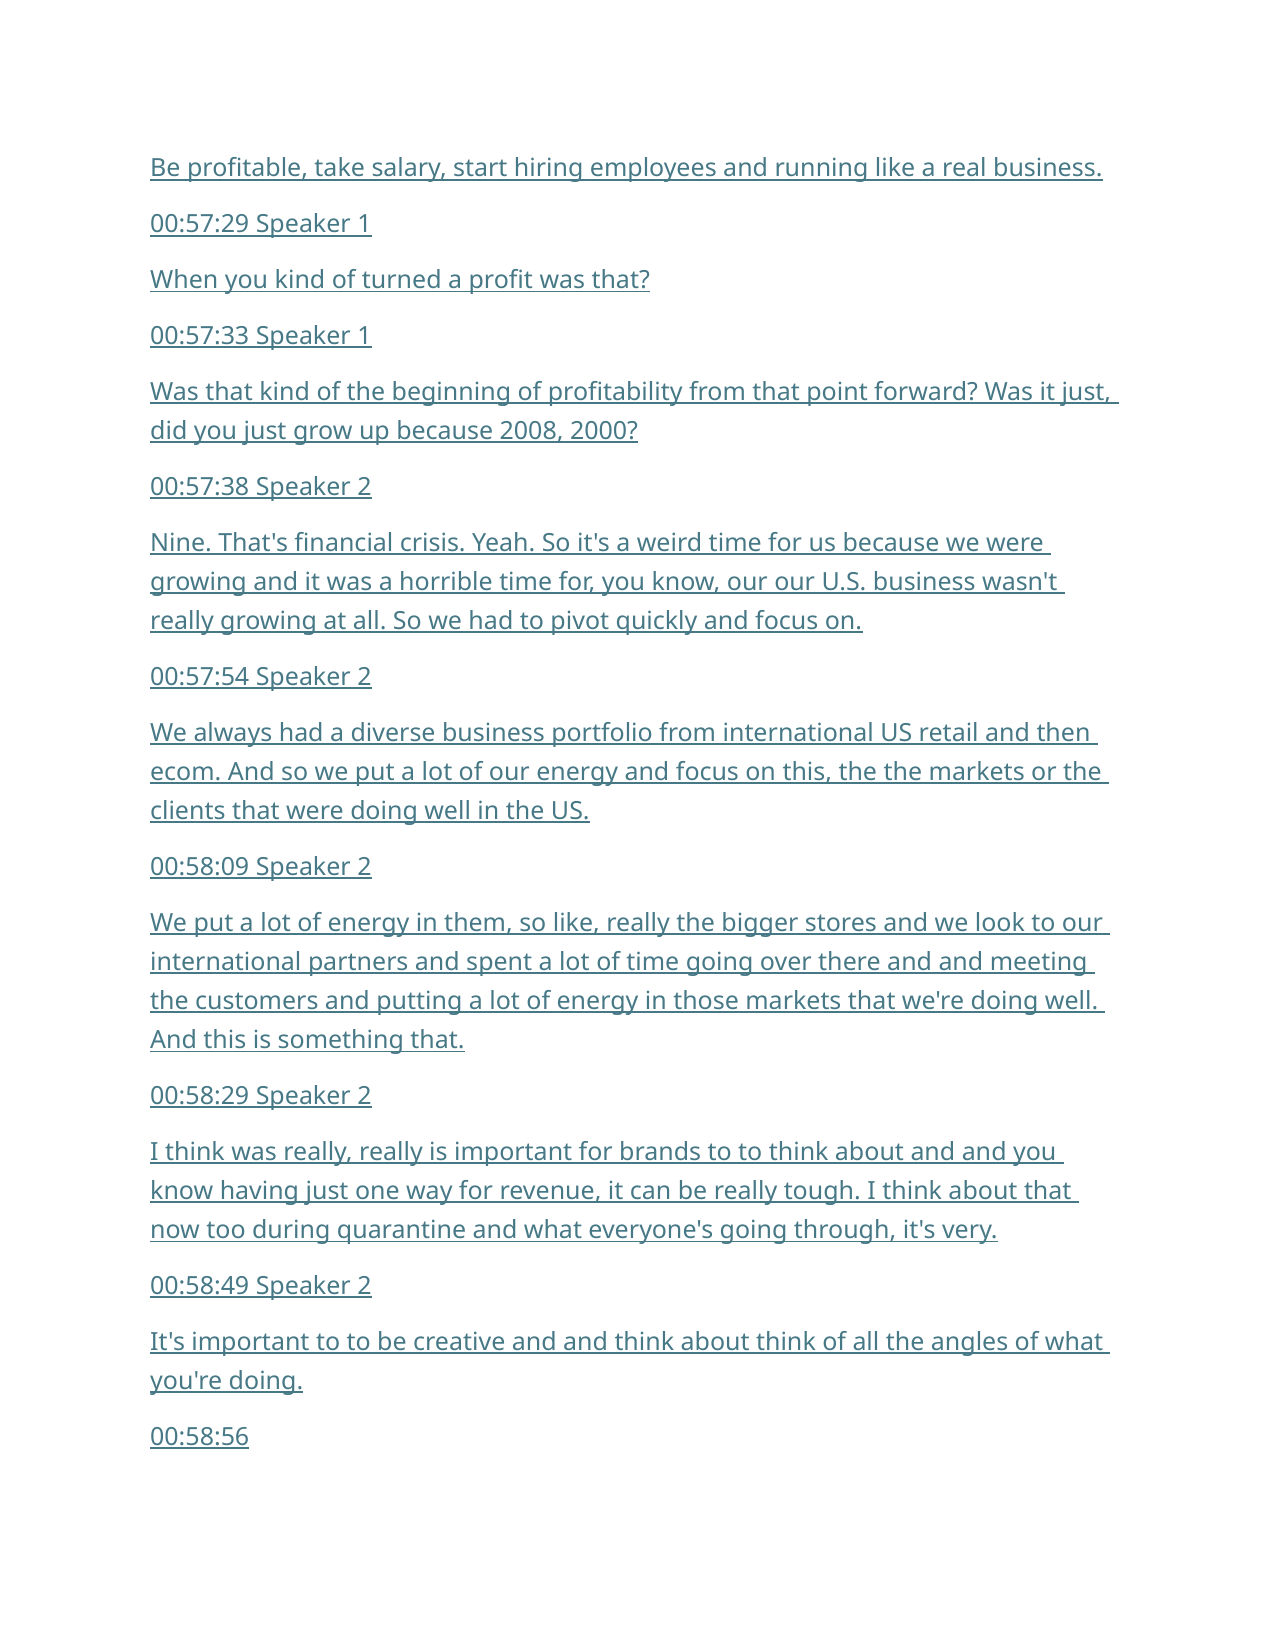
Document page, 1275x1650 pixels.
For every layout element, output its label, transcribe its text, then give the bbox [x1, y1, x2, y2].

text 00:57:29 Speaker 1 [150, 206, 1125, 240]
text 00:57:54 Speaker 2 [150, 658, 1125, 692]
text 00:58:09 Speaker 2 [150, 848, 1125, 882]
text Was that kind of the beginning of profitability from that point forward? Was it just, did you just grow up because 2008, 2000? [150, 373, 1125, 447]
text It's important to to be creative and and think about think of all the angles of what you're doing. [150, 1323, 1125, 1397]
text We put a lot of energy in them, so like, really the bigger stores and we look to our international partners and spent a lot of time going over there and and meeting the customers and putting a lot of energy in those markets that we're doing well. And this is something that. [150, 904, 1125, 1056]
text Be profitable, take salary, start hiring employees and running like a real business. [150, 150, 1125, 184]
text 00:58:56 [150, 1418, 1125, 1452]
text When you kind of turned a profit was that? [150, 262, 1125, 296]
text 00:58:29 Speaker 2 [150, 1077, 1125, 1112]
text We always had a diverse business portfolio from international US retail and then ecom. And so we put a lot of our energy and focus on this, the the markets or the clients that were doing well in the US. [150, 714, 1125, 827]
text I think was really, really is important for brands to to think about and and you know having just one way for revenue, it can be really tough. I think about that now too during quarantine and what everyone's going through, it's very. [150, 1133, 1125, 1246]
text 00:57:33 Speaker 1 [150, 317, 1125, 352]
text Nine. That's financial crisis. Yeah. So it's a weird time for us because we were growing and it was a horrible time for, you know, our our U.S. business wasn't really growing at all. So we had to pivot quickly and focus on. [150, 524, 1125, 637]
text 00:57:38 Speaker 2 [150, 468, 1125, 502]
text 00:58:49 Speaker 2 [150, 1267, 1125, 1302]
